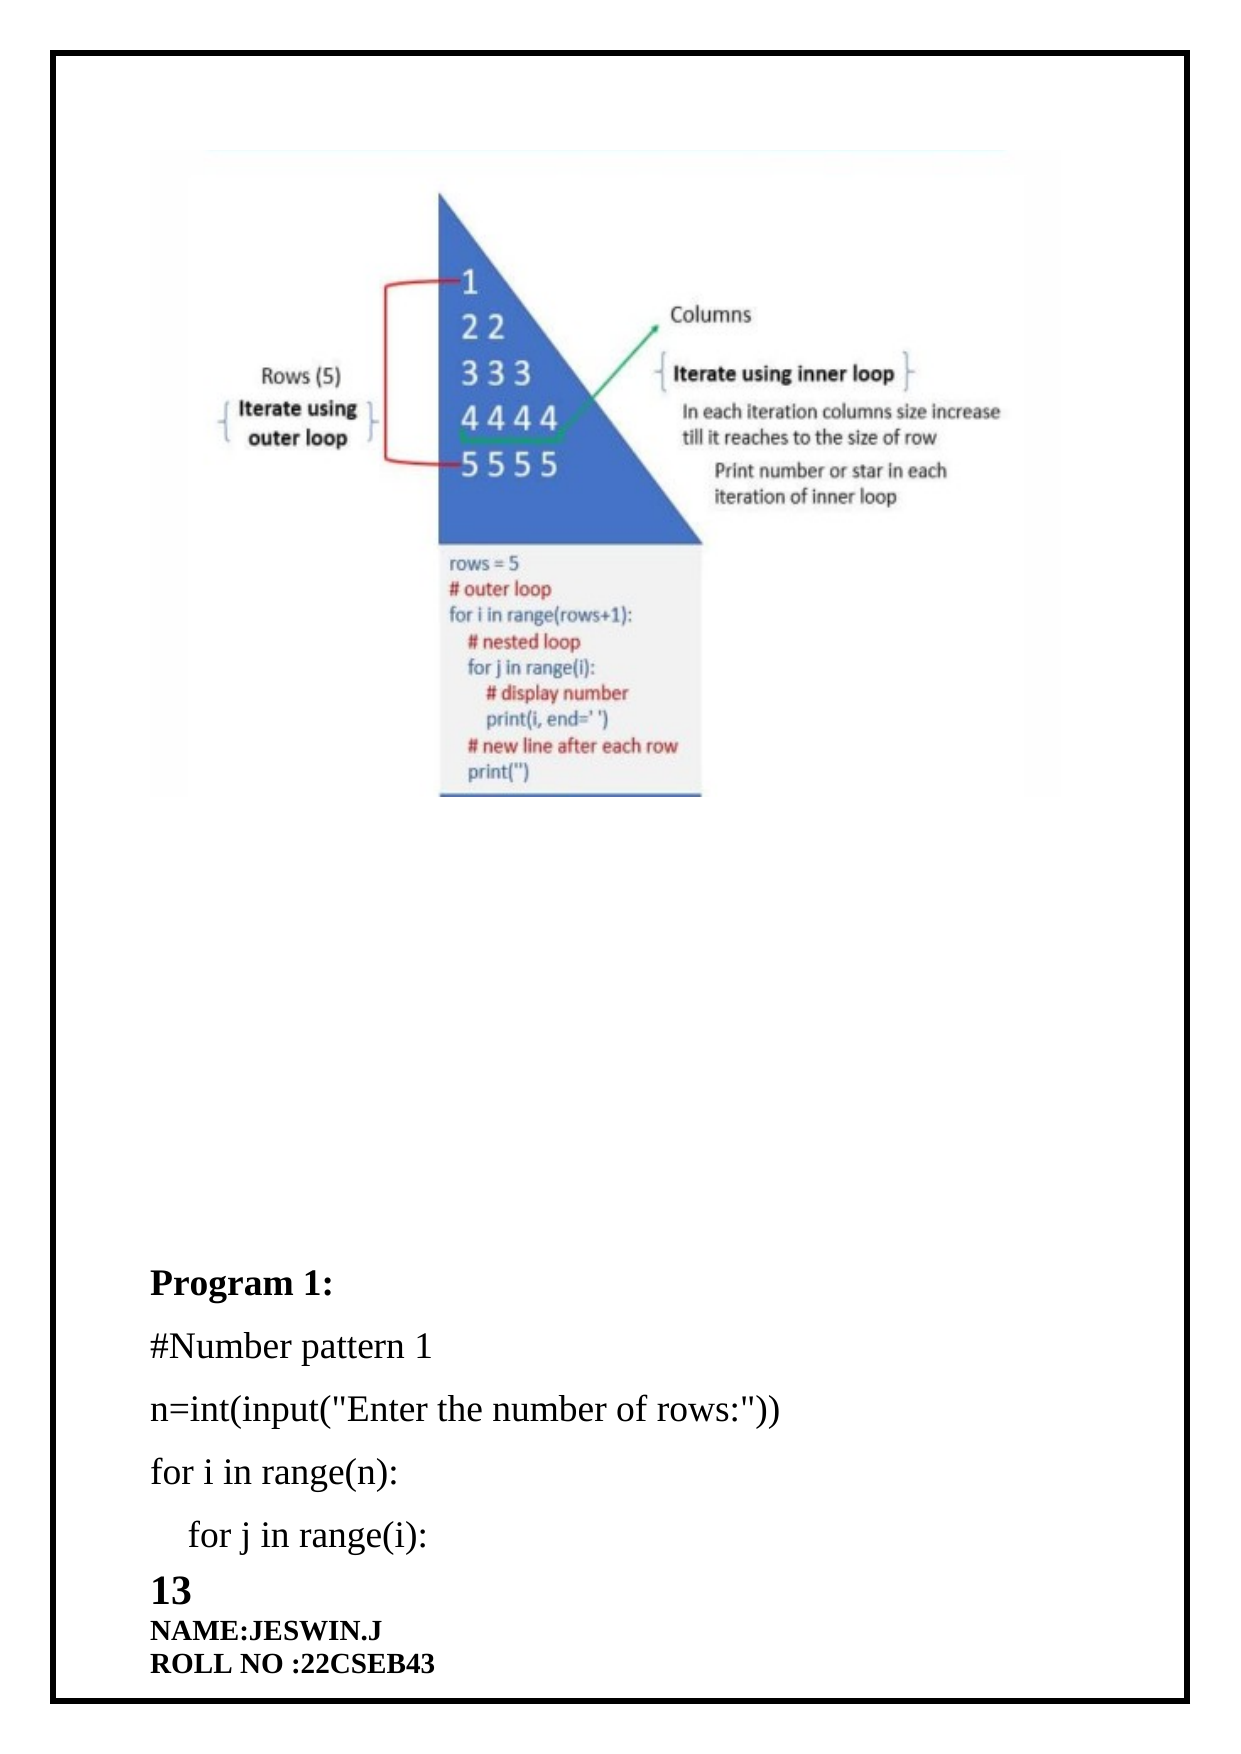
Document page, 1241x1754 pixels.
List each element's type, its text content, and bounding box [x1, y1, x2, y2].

text for j in range(i): [150, 1513, 1090, 1556]
text n=int(input("Enter the number of rows:")) [150, 1386, 1090, 1429]
text #Number pattern 1 [150, 1323, 1090, 1366]
picture [150, 150, 1062, 797]
text Program 1: [150, 1260, 1090, 1303]
text for i in range(n): [150, 1450, 1090, 1493]
